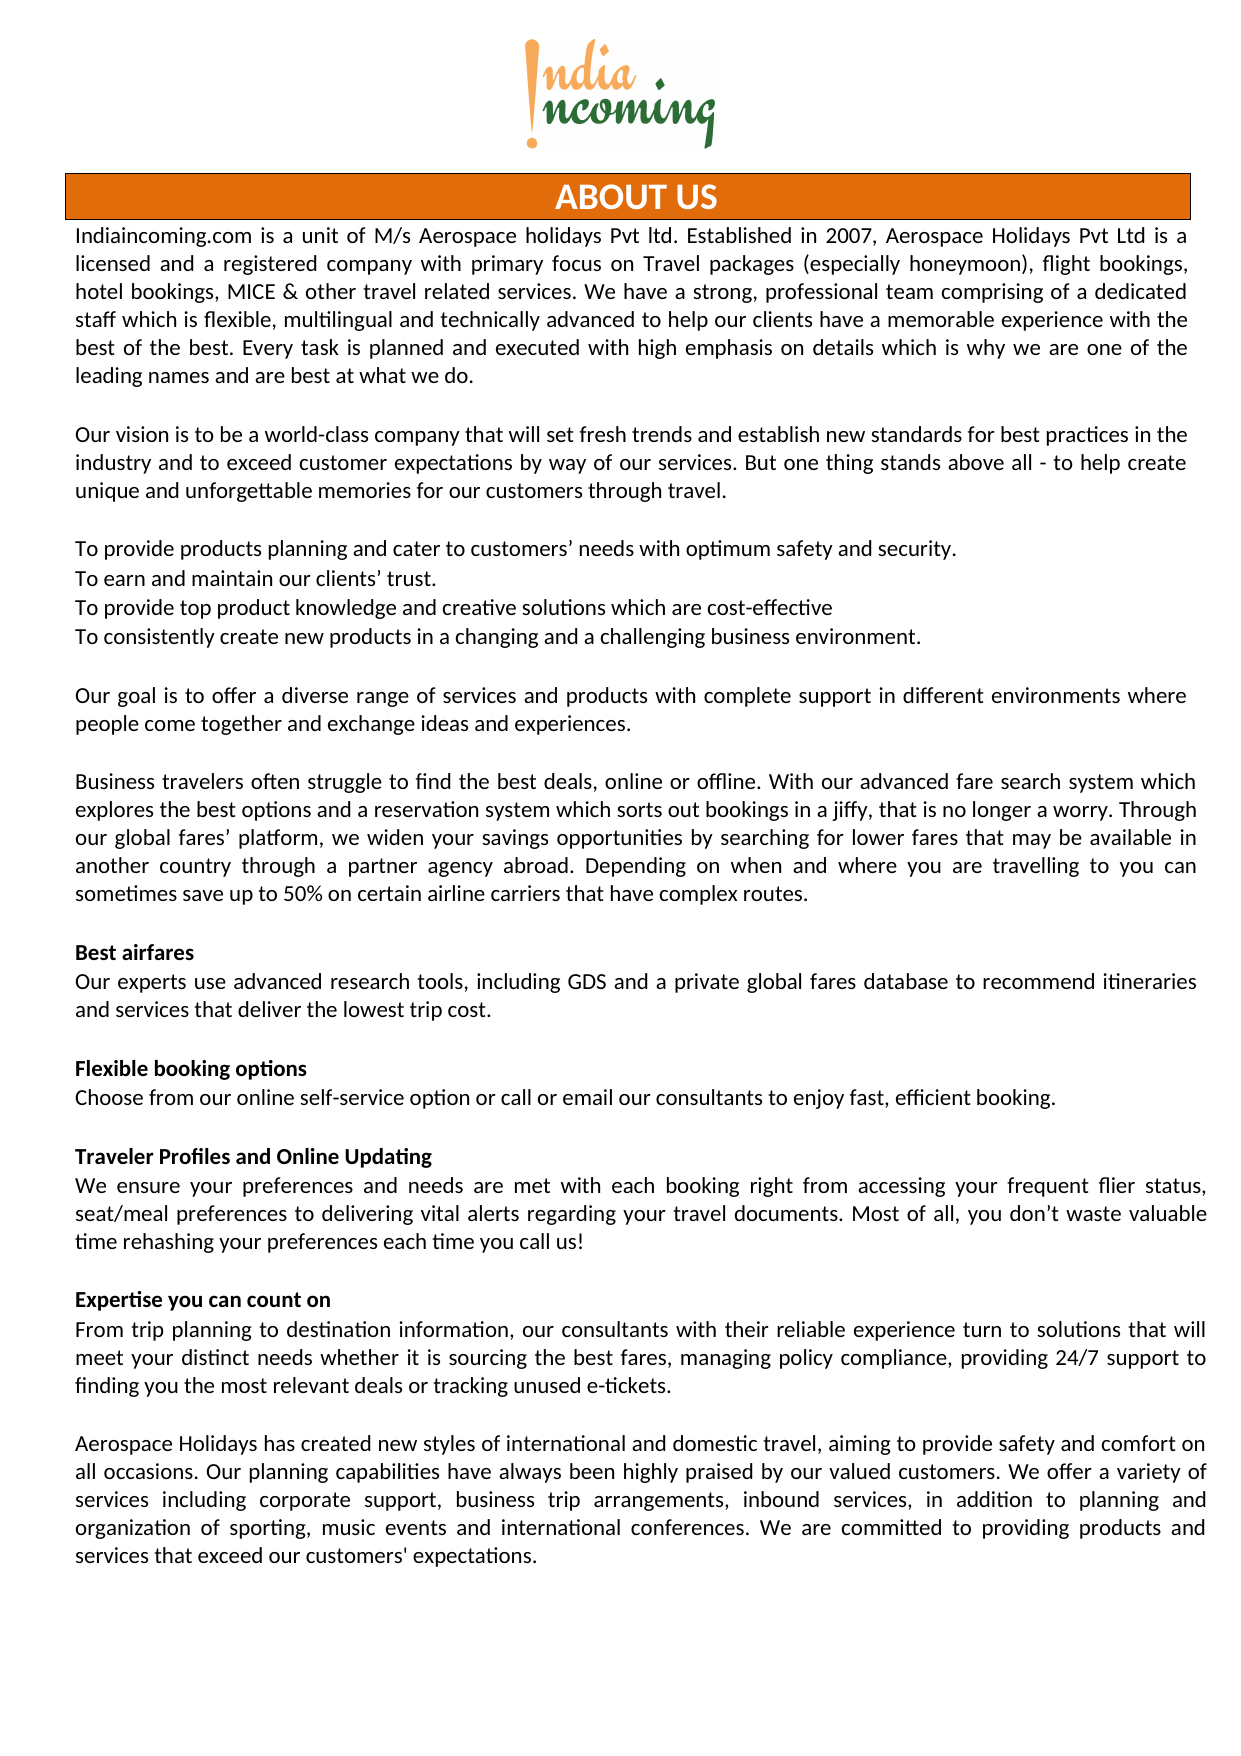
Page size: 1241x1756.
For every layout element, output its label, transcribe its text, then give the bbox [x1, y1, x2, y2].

text Our experts use advanced research tools, including GDS and a private global fares database to recommend itineraries and services that deliver the lowest trip cost. [75, 967, 1199, 1023]
text Choose from our online self-service option or call or email our consultants to enjoy fast, efficient booking. [75, 1083, 1240, 1111]
text To consistently create new products in a changing and a challenging business environment. [75, 622, 1190, 650]
table_header ABOUT US [66, 174, 1190, 219]
text To provide top product knowledge and creative solutions which are cost-effective [75, 593, 1190, 621]
text Expertise you can count on [75, 1286, 1240, 1314]
picture [523, 37, 717, 150]
text To earn and maintain our clients’ trust. [75, 564, 1190, 592]
text Aerospace Holidays has created new styles of international and domestic travel, aiming to provide safety and comfort on all occasions. Our planning capabilities have always been highly praised by our valued customers. We offer a variety of services including corporate support, business trip arrangements, inbound services, in addition to planning and organization of sporting, music events and international conferences. We are committed to providing products and services that exceed our customers' expectations. [75, 1429, 1209, 1569]
text We ensure your preferences and needs are met with each booking right from accessing your frequent flier status, seat/meal preferences to delivering vital alerts regarding your travel documents. Most of all, you don’t waste valuable time rehashing your preferences each time you call us! [75, 1171, 1209, 1255]
text Our goal is to offer a diverse range of services and products with complete support in different environments where people come together and exchange ideas and experiences. [75, 681, 1190, 737]
text From trip planning to destination information, our consultants with their reliable experience turn to solutions that will meet your distinct needs whether it is sourcing the best fares, managing policy compliance, providing 24/7 support to finding you the most relevant deals or tracking unused e-tickets. [75, 1315, 1209, 1399]
text Traveler Profiles and Online Updating [75, 1142, 1240, 1170]
text Business travelers often struggle to find the best deals, online or offline. With our advanced fare search system which explores the best options and a reservation system which sorts out bookings in a jiffy, that is no longer a worry. Through our global fares’ platform, we widen your savings opportunities by searching for lower fares that may be available in another country through a partner agency abroad. Depending on when and where you are travelling to you can sometimes save up to 50% on certain airline carriers that have complex routes. [75, 767, 1199, 908]
text To provide products planning and cater to customers’ needs with optimum safety and security. [75, 534, 1190, 563]
text Indiaincoming.com is a unit of M/s Aerospace holidays Pvt ltd. Established in 2007, Aerospace Holidays Pvt Ltd is a licensed and a registered company with primary focus on Travel packages (especially honeymoon), flight bookings, hotel bookings, MICE & other travel related services. We have a strong, professional team comprising of a dedicated staff which is flexible, multilingual and technically advanced to help our clients have a memorable experience with the best of the best. Every task is planned and executed with high emphasis on details which is why we are one of the leading names and are best at what we do. [75, 221, 1190, 389]
text Our vision is to be a world-class company that will set fresh trends and establish new standards for best practices in the industry and to exceed customer expectations by way of our services. But one thing stands above all - to help create unique and unforgettable memories for our customers through travel. [75, 420, 1190, 504]
text Flexible booking options [75, 1054, 1240, 1082]
text Best airfares [75, 938, 1240, 966]
